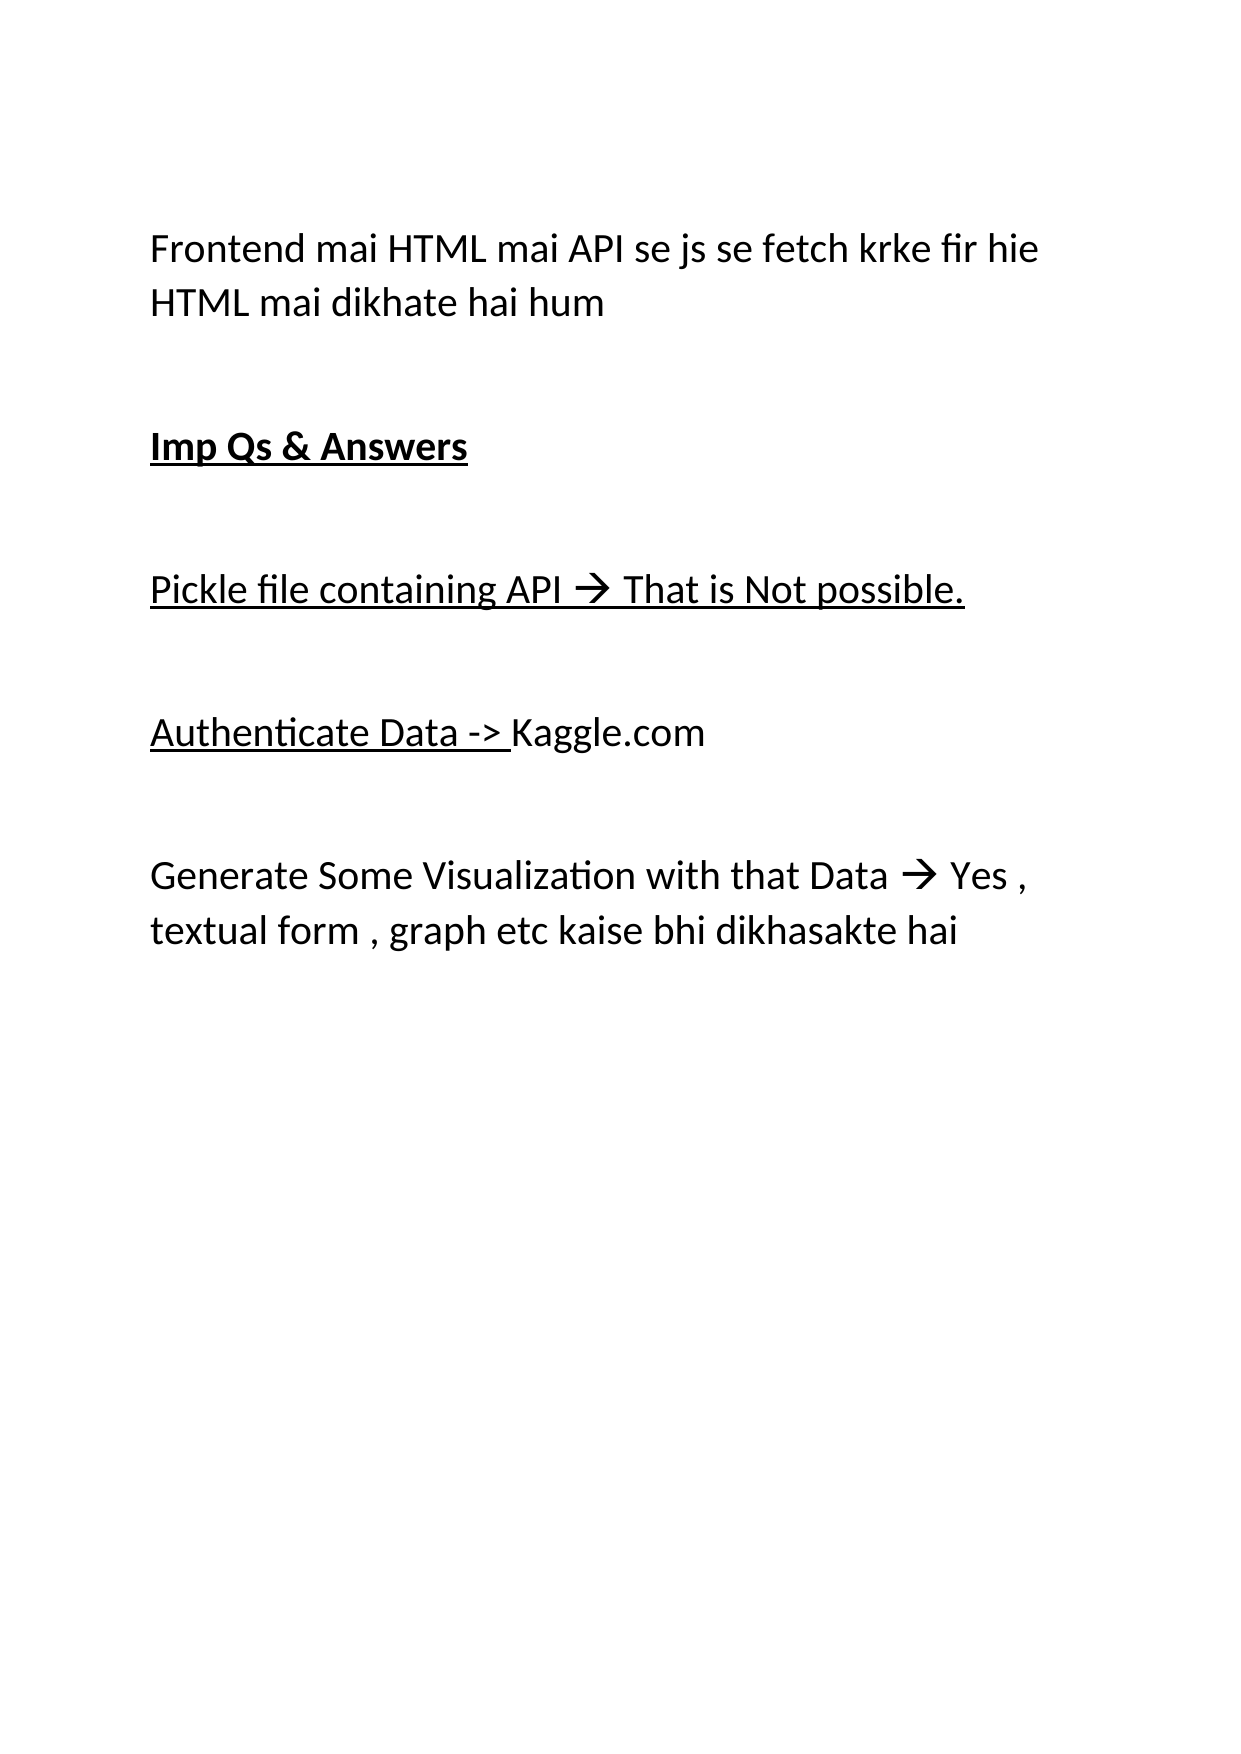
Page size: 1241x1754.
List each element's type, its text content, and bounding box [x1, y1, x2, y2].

text Authenticate Data -> Kaggle.com [150, 706, 1090, 757]
text Generate Some Visualization with that Data Yes , textual form , graph etc kaise bhi dikhasakte hai [150, 849, 1090, 955]
text Pickle file containing API That is Not possible. [150, 563, 1090, 613]
text Frontend mai HTML mai API se js se fetch krke fir hie HTML mai dikhate hai hum [150, 222, 1090, 327]
text Imp Qs & Answers [150, 419, 1090, 470]
